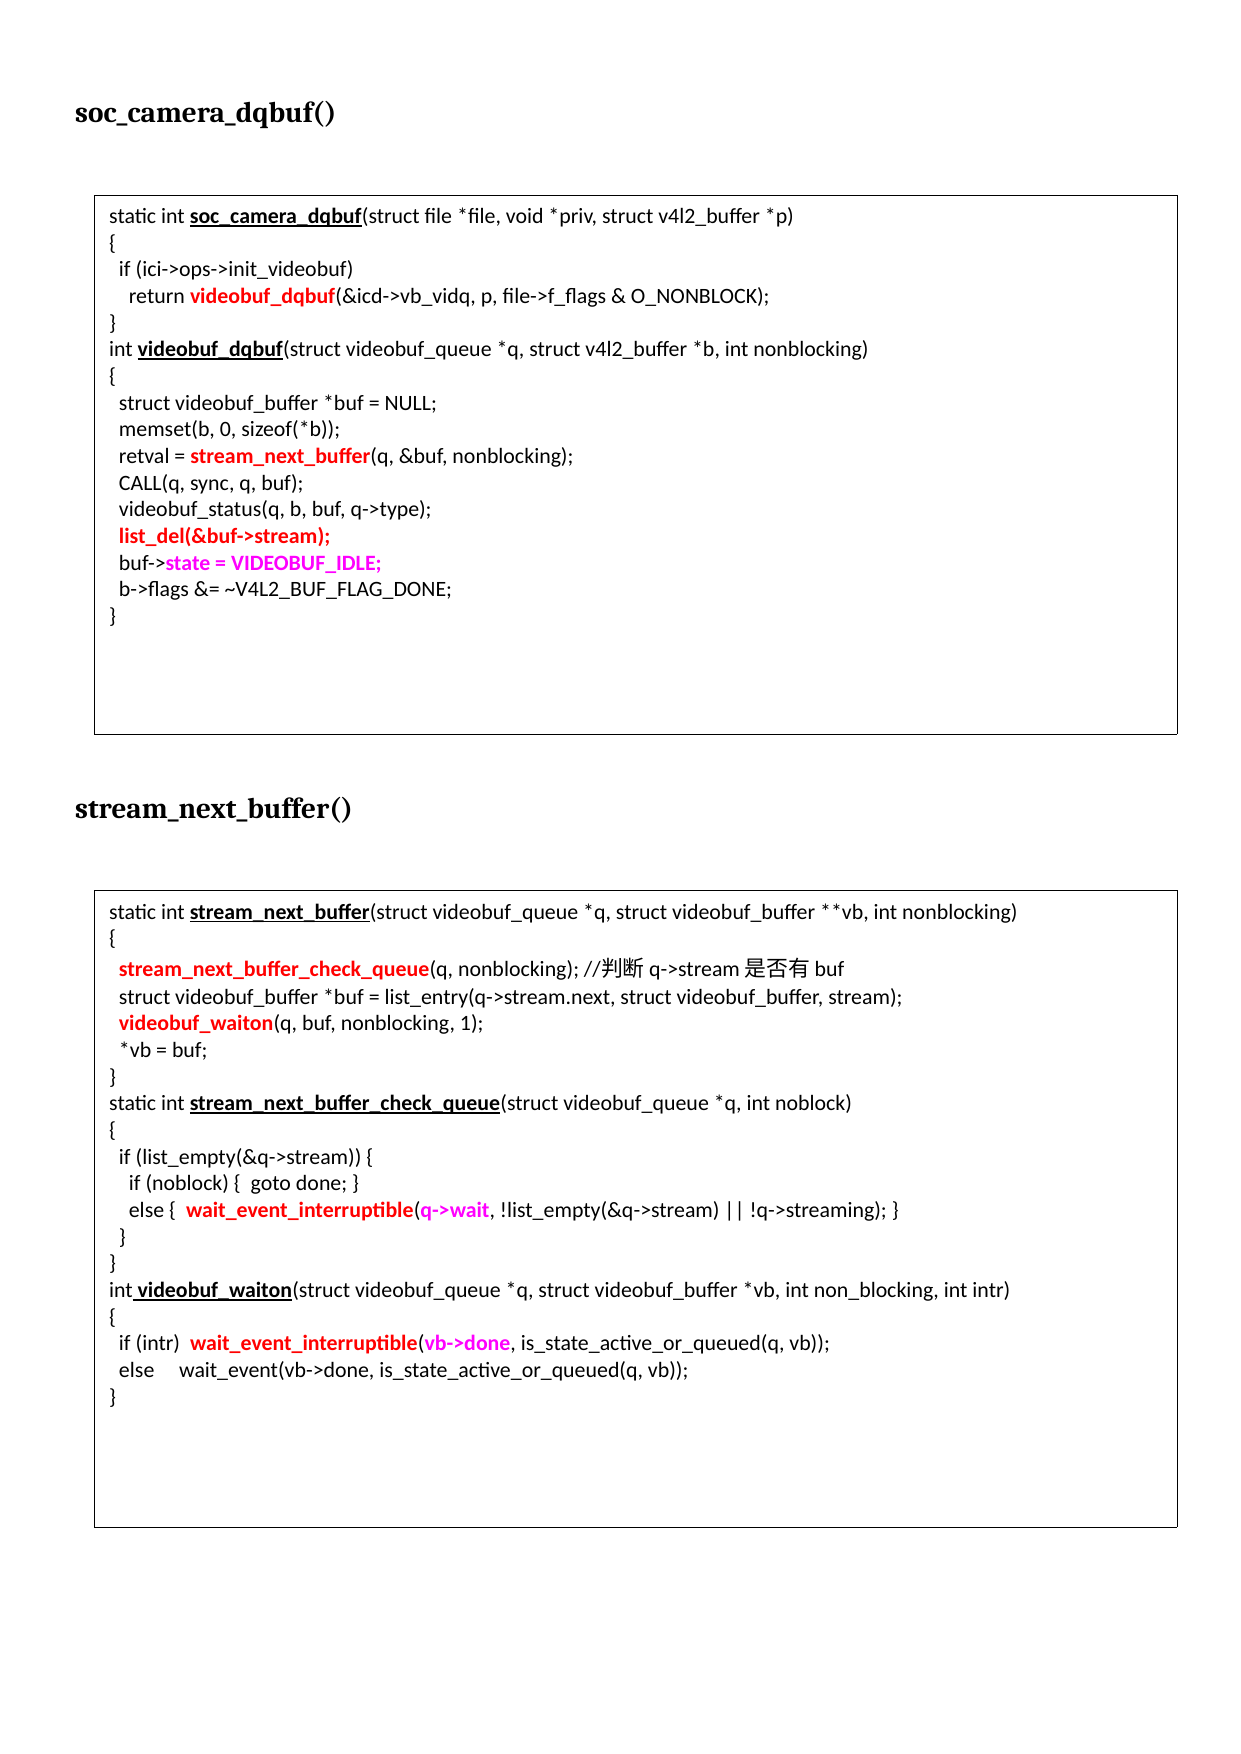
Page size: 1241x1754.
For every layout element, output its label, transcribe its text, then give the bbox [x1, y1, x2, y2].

subtitle soc_camera_dqbuf() [75, 81, 1165, 146]
subtitle stream_next_buffer() [75, 776, 1165, 841]
